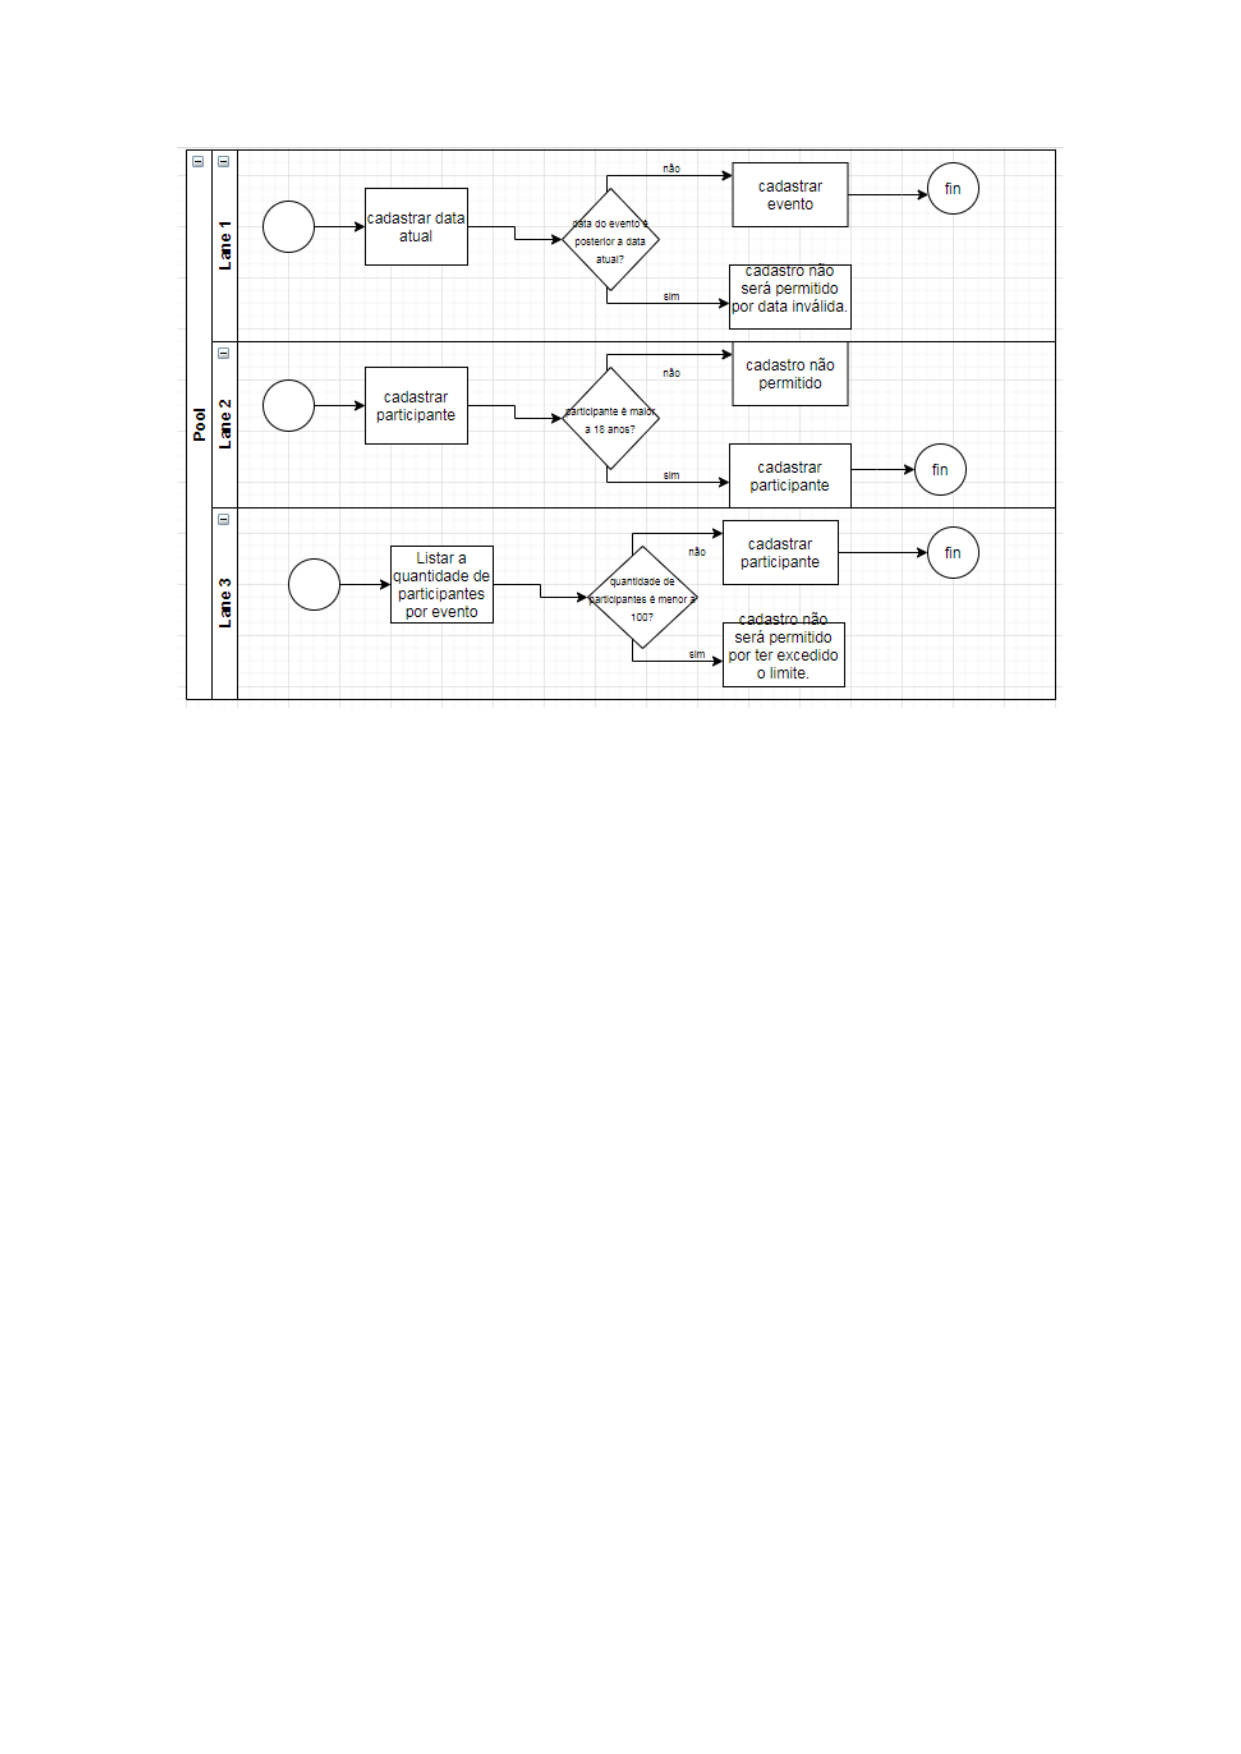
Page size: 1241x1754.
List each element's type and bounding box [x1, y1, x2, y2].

picture [177, 147, 1063, 708]
